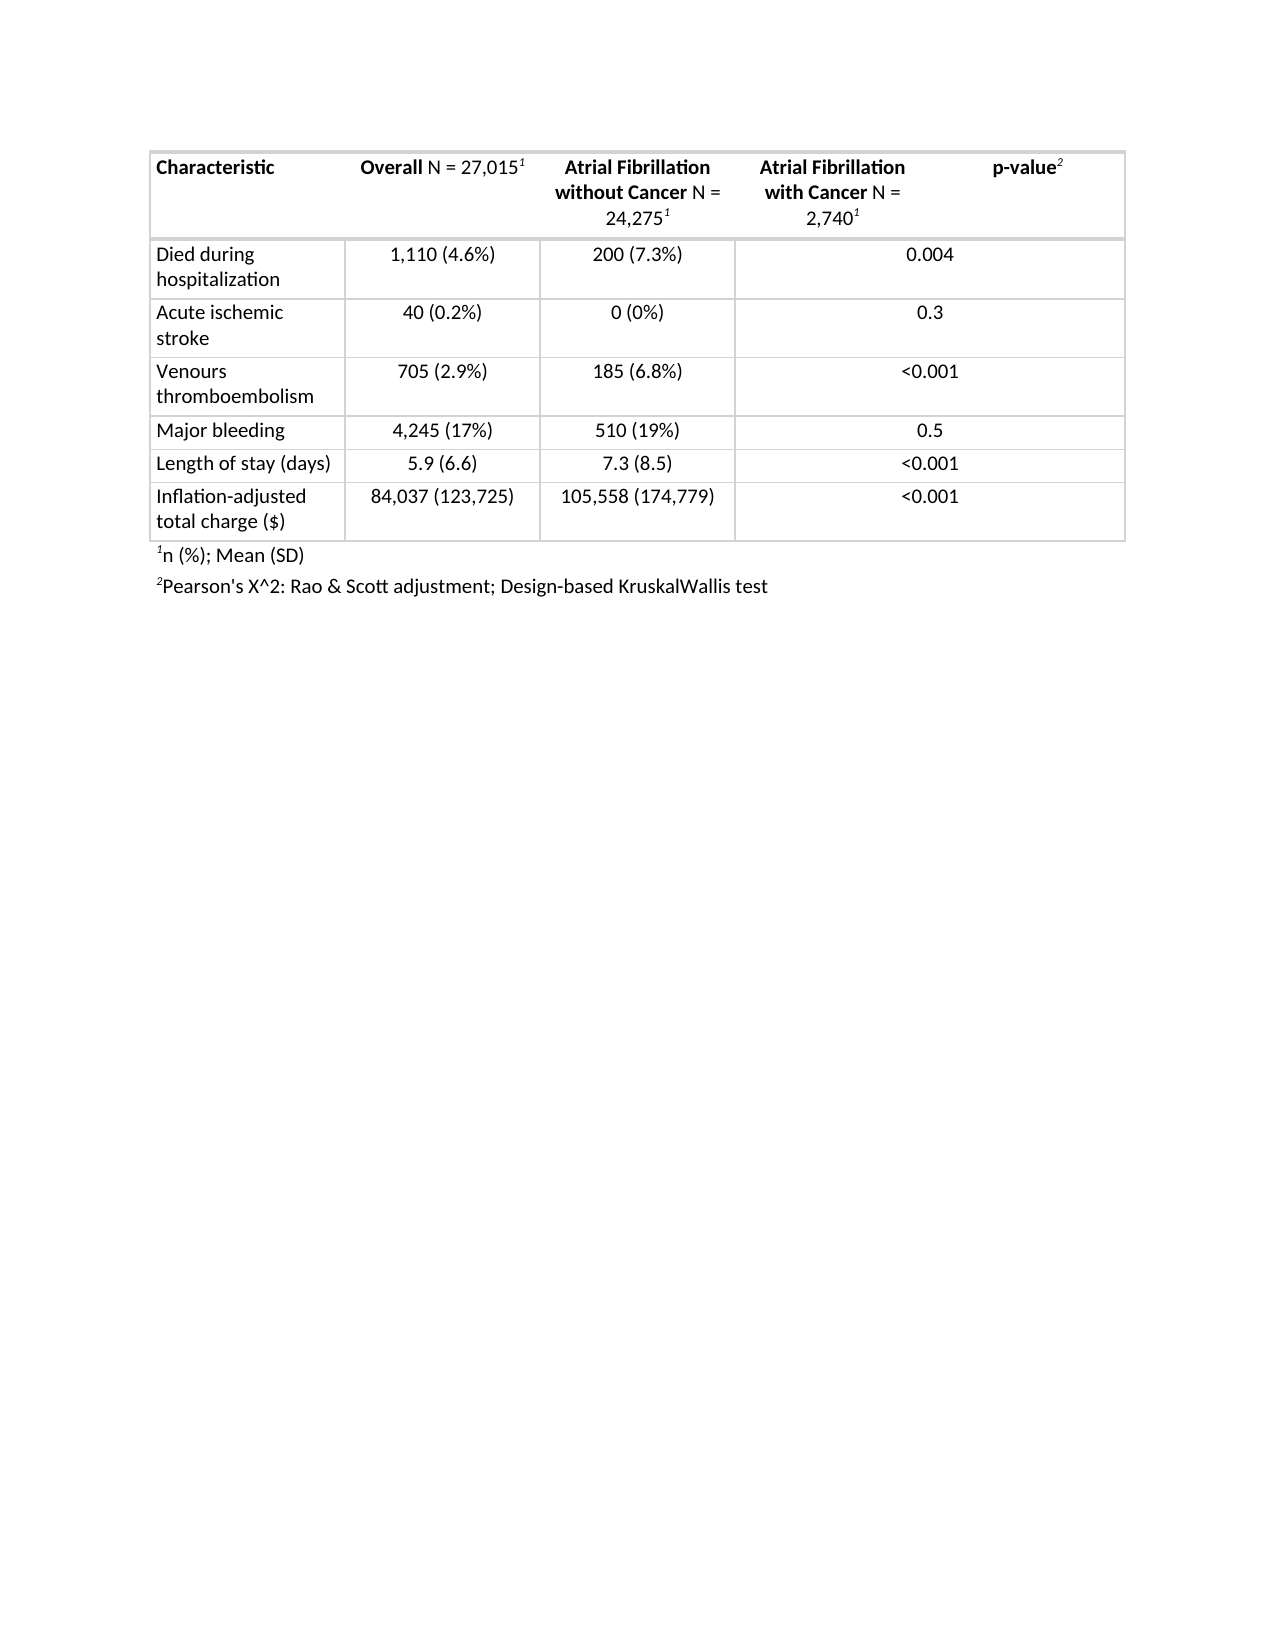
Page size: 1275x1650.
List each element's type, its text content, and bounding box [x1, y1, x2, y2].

table_header Characteristic [151, 154, 345, 237]
table_cell 1,110 (4.6%) [346, 241, 539, 298]
table_cell <0.001 [736, 483, 1124, 540]
table_cell Died during hospitalization [151, 241, 344, 298]
table_cell 185 (6.8%) [541, 358, 734, 415]
table_cell 705 (2.9%) [346, 358, 539, 415]
table_cell 1n (%); Mean (SD) [150, 542, 1125, 573]
table_header Atrial Fibrillation with Cancer N = 2,7401 [735, 154, 930, 237]
table_cell 510 (19%) [541, 417, 734, 448]
table_header p-value2 [930, 154, 1124, 237]
table_cell Length of stay (days) [151, 450, 344, 482]
table_cell 2Pearson's X^2: Rao & Scott adjustment; Design-based KruskalWallis test [150, 574, 1125, 605]
table_cell 7.3 (8.5) [541, 450, 734, 482]
table_cell 40 (0.2%) [346, 300, 539, 357]
table_cell Venours thromboembolism [151, 358, 344, 415]
table_cell <0.001 [736, 358, 1124, 415]
table_cell Major bleeding [151, 417, 344, 448]
table_cell 84,037 (123,725) [346, 483, 539, 540]
table_cell 200 (7.3%) [541, 241, 734, 298]
table_cell 0.3 [736, 300, 1124, 357]
table_cell 4,245 (17%) [346, 417, 539, 448]
table_cell Acute ischemic stroke [151, 300, 344, 357]
table_header Atrial Fibrillation without Cancer N = 24,2751 [540, 154, 735, 237]
table_cell 105,558 (174,779) [541, 483, 734, 540]
table_cell 5.9 (6.6) [346, 450, 539, 482]
table_cell 0.004 [736, 241, 1124, 298]
table_cell <0.001 [736, 450, 1124, 482]
table_cell 0 (0%) [541, 300, 734, 357]
table_cell Inflation-adjusted total charge ($) [151, 483, 344, 540]
table_cell 0.5 [736, 417, 1124, 448]
table_header Overall N = 27,0151 [345, 154, 540, 237]
